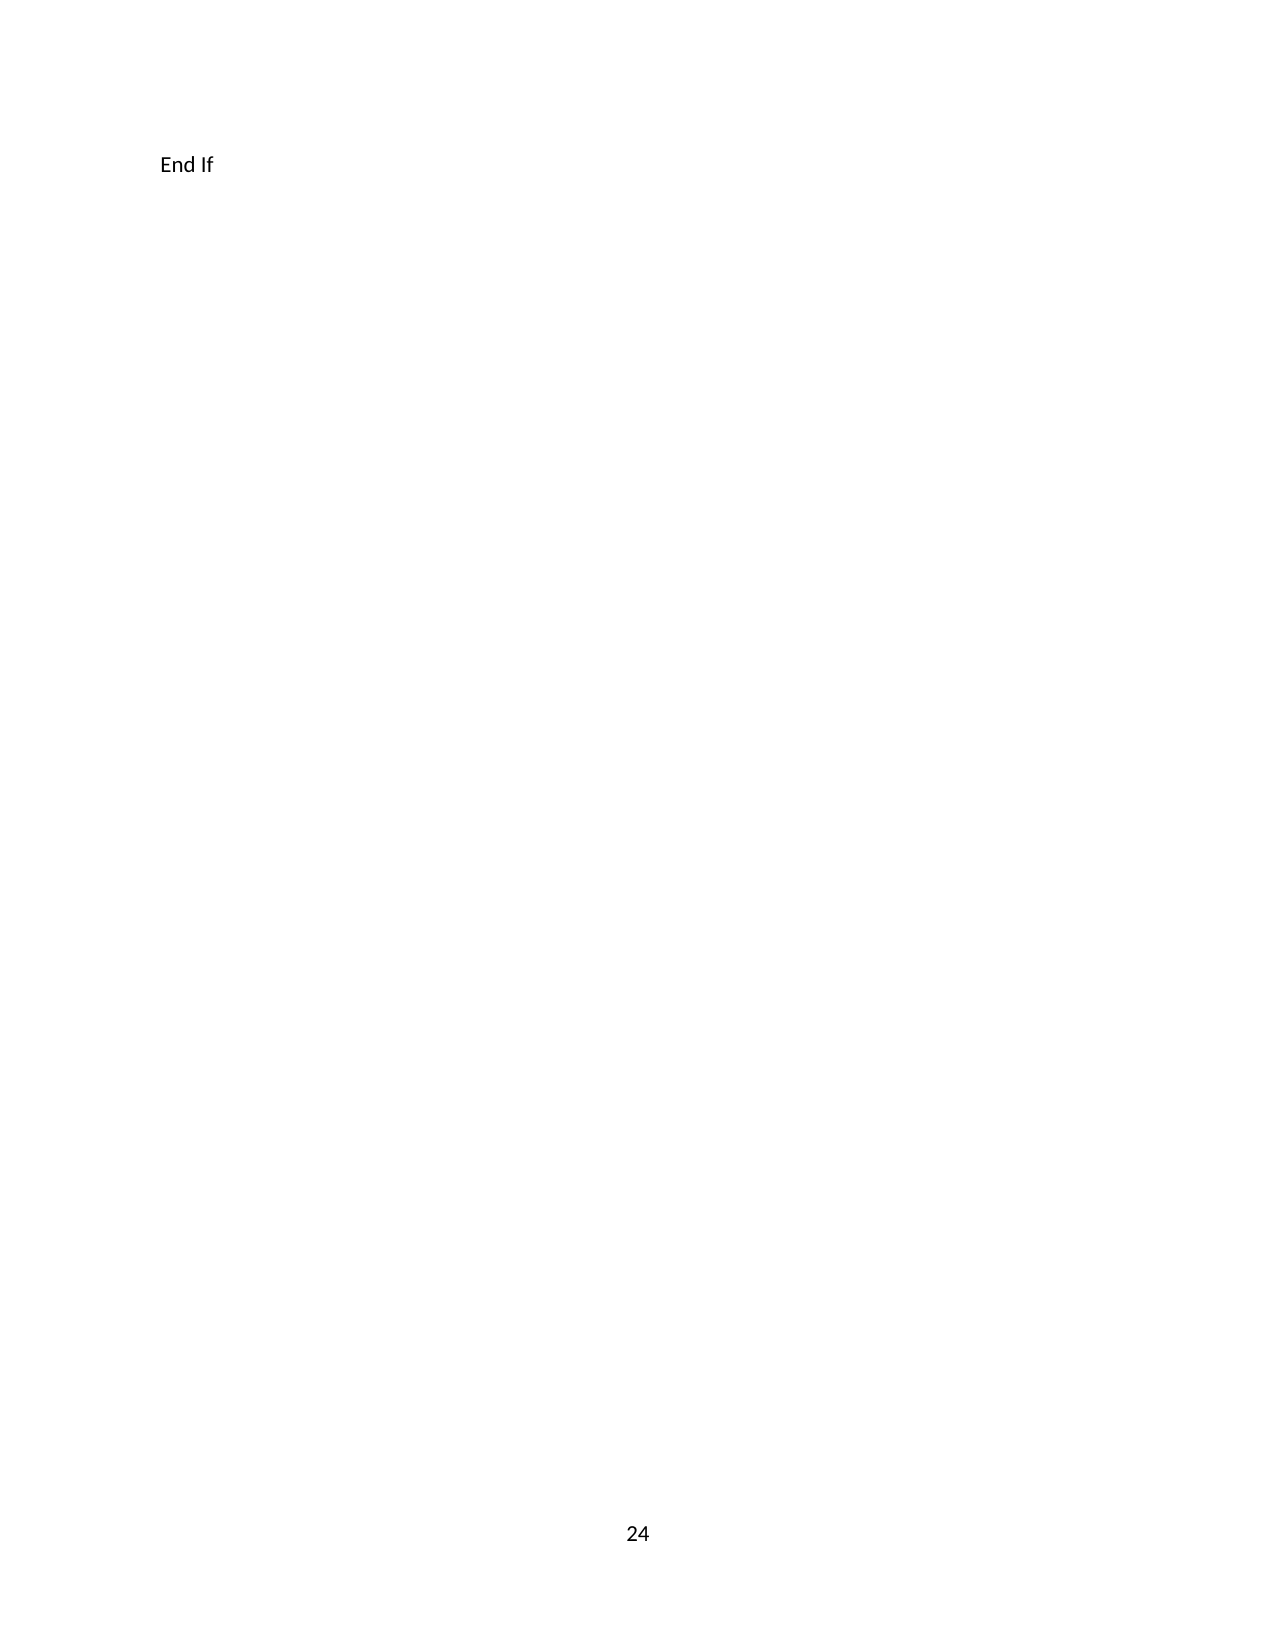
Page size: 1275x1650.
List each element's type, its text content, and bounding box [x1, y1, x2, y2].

text End If [150, 150, 1125, 178]
